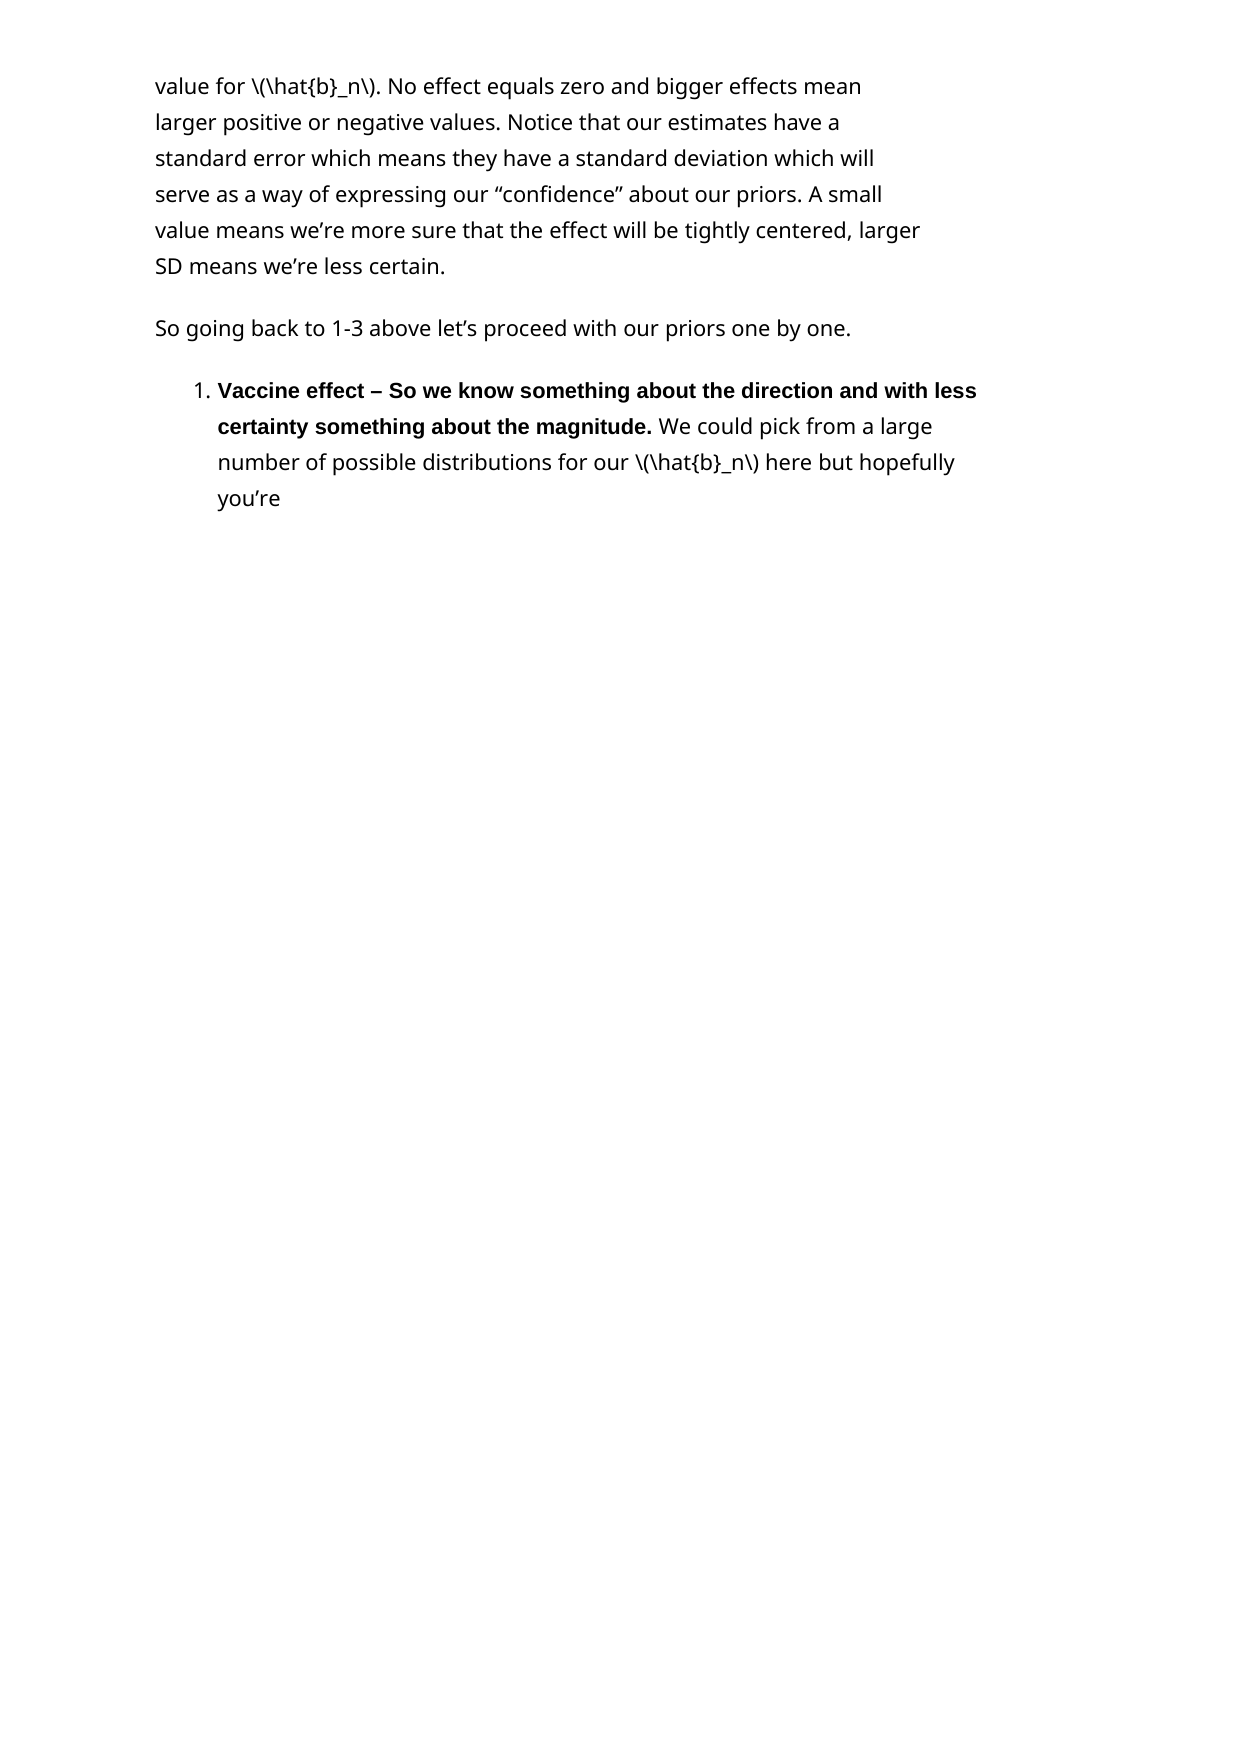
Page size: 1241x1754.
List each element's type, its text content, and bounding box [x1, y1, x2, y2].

list Vaccine effect – So we know something about the direction and with less certainty something about the magnitude. We could pick from a large number of possible distributions for our \(\hat{b}_n\) here but hopefully you’re [193, 375, 997, 513]
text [155, 71, 929, 281]
text So going back to 1-3 above let’s proceed with our priors one by one. [155, 313, 1103, 342]
